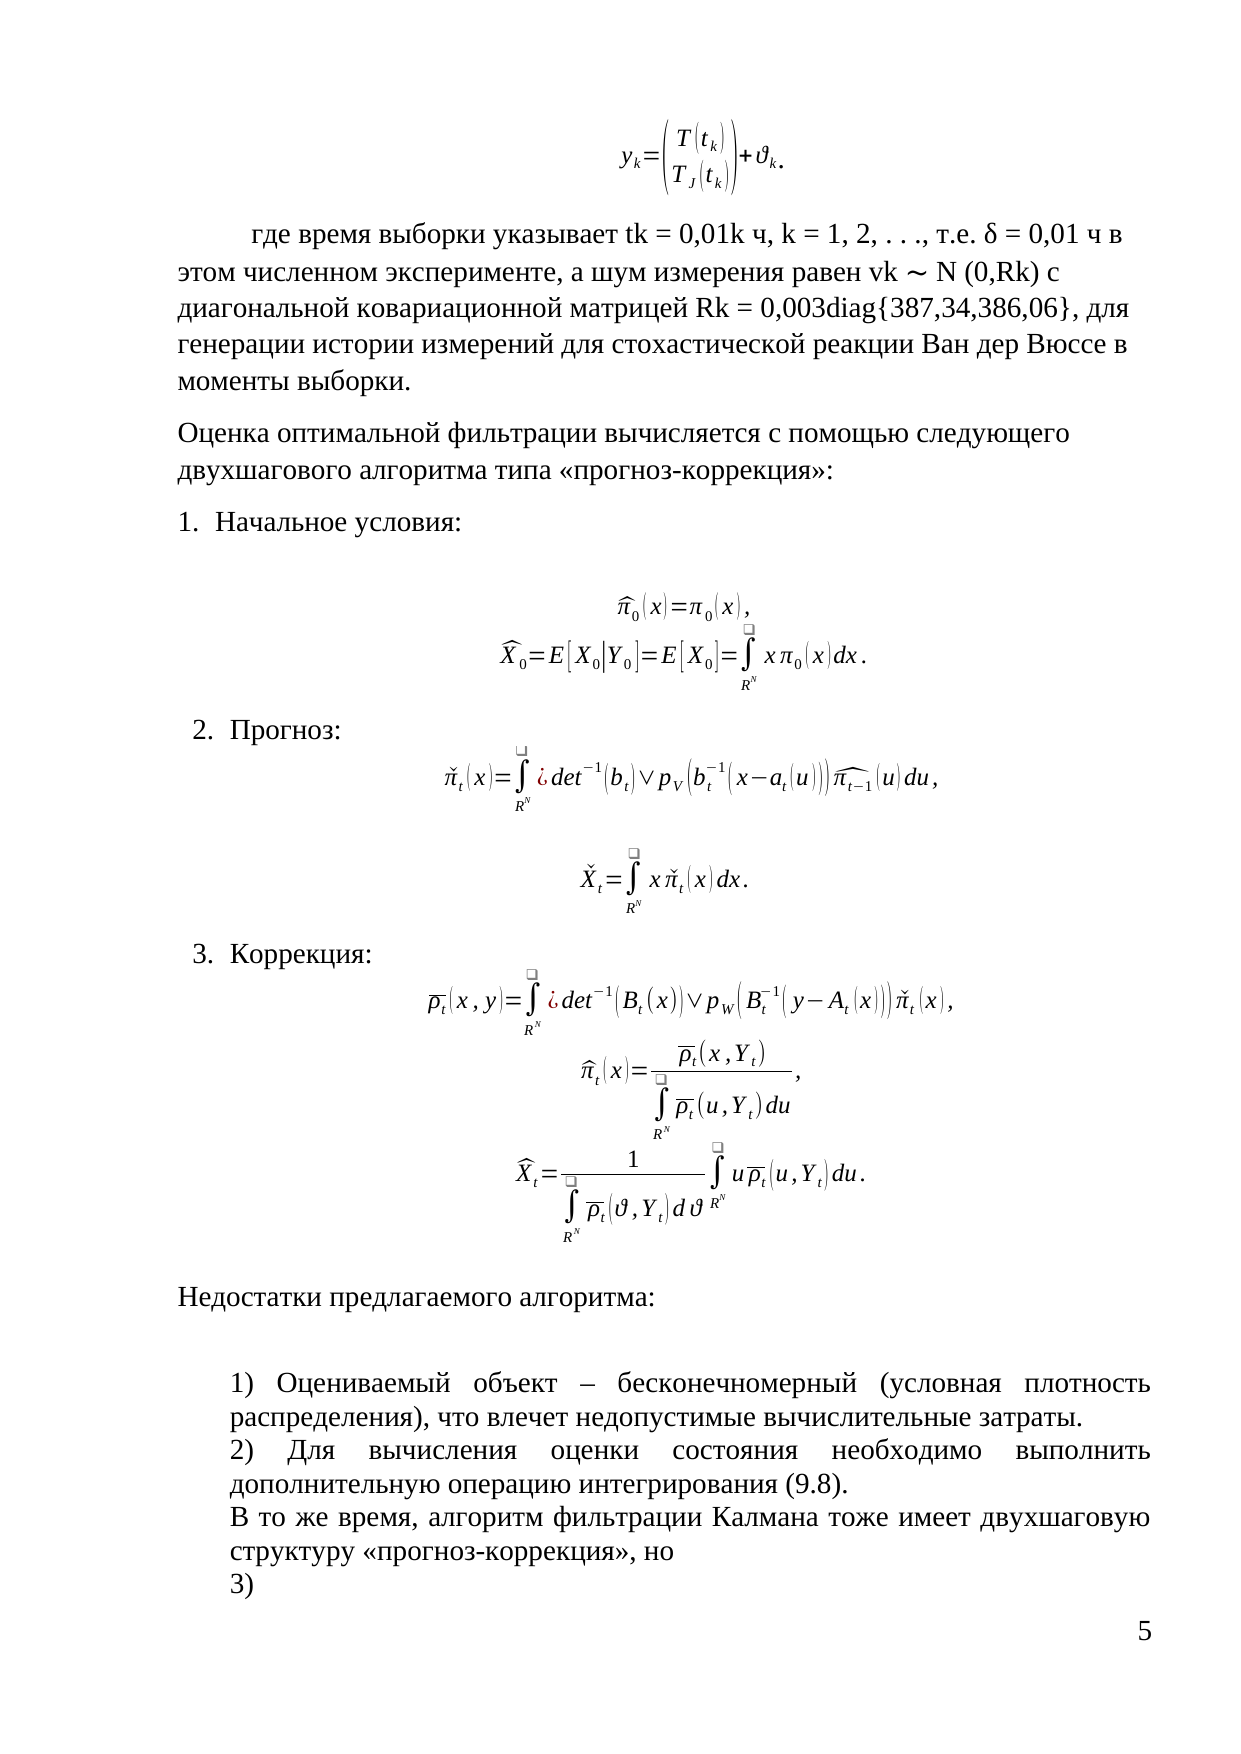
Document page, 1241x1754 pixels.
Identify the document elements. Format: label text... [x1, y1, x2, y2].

text где время выборки указывает tk = 0,01k ч, k = 1, 2, . . ., т.е. δ = 0,01 ч в этом численном эксперименте, а шум измерения равен vk ∼ N (0,Rk) с диагональной ковариационной матрицей Rk = 0,003diag{387,34,386,06}, для генерации истории измерений для стохастической реакции Ван дер Вюссе в моменты выборки. [177, 216, 1152, 396]
list 3) [229, 1567, 1152, 1600]
text Недостатки предлагаемого алгоритма: [177, 1279, 1152, 1312]
list 2) Для вычисления оценки состояния необходимо выполнить дополнительную операцию интегрирования (9.8). [229, 1432, 1152, 1499]
text Оценка оптимальной фильтрации вычисляется с помощью следующего двухшагового алгоритма типа «прогноз-коррекция»: [177, 416, 1152, 485]
list 1) Оцениваемый объект – бесконечномерный (условная плотность распределения), что влечет недопустимые вычислительные затраты. [229, 1365, 1152, 1432]
list Прогноз: [192, 712, 1152, 746]
list Начальное условия: [177, 504, 1152, 538]
list В то же время, алгоритм фильтрации Калмана тоже имеет двухшаговую структуру «прогноз-коррекция», но [229, 1499, 1152, 1567]
list Коррекция: [192, 936, 1152, 969]
text . [177, 118, 1152, 197]
